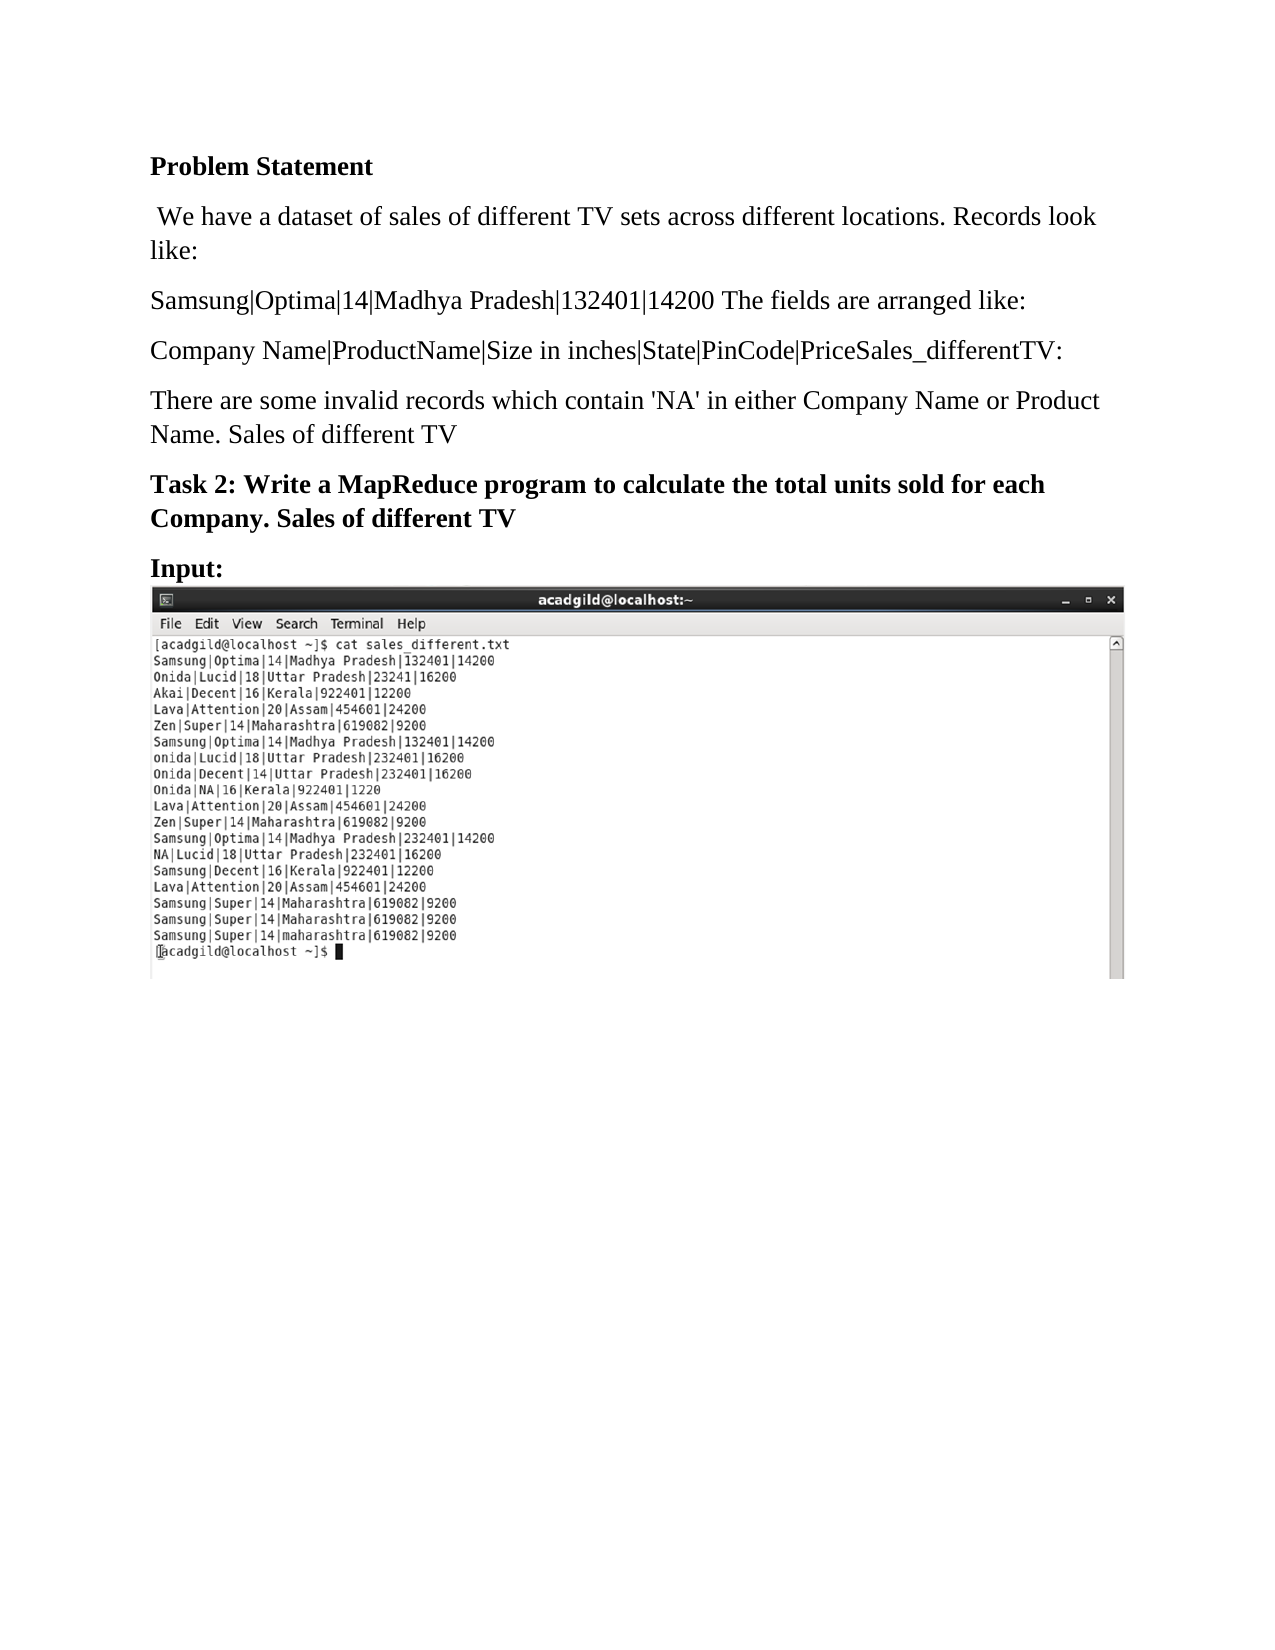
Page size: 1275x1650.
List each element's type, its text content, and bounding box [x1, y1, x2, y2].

text Input: [150, 552, 1125, 585]
text We have a dataset of sales of different TV sets across different locations. Records look like: [150, 200, 1125, 265]
text Task 2: Write a MapReduce program to calculate the total units sold for each Company. Sales of different TV [150, 468, 1125, 533]
picture [150, 585, 1125, 979]
text There are some invalid records which contain 'NA' in either Company Name or Product Name. Sales of different TV [150, 384, 1125, 449]
text Company Name|ProductName|Size in inches|State|PinCode|PriceSales_differentTV: [150, 334, 1125, 365]
text Samsung|Optima|14|Madhya Pradesh|132401|14200 The fields are arranged like: [150, 284, 1125, 315]
text Problem Statement [150, 150, 1125, 181]
